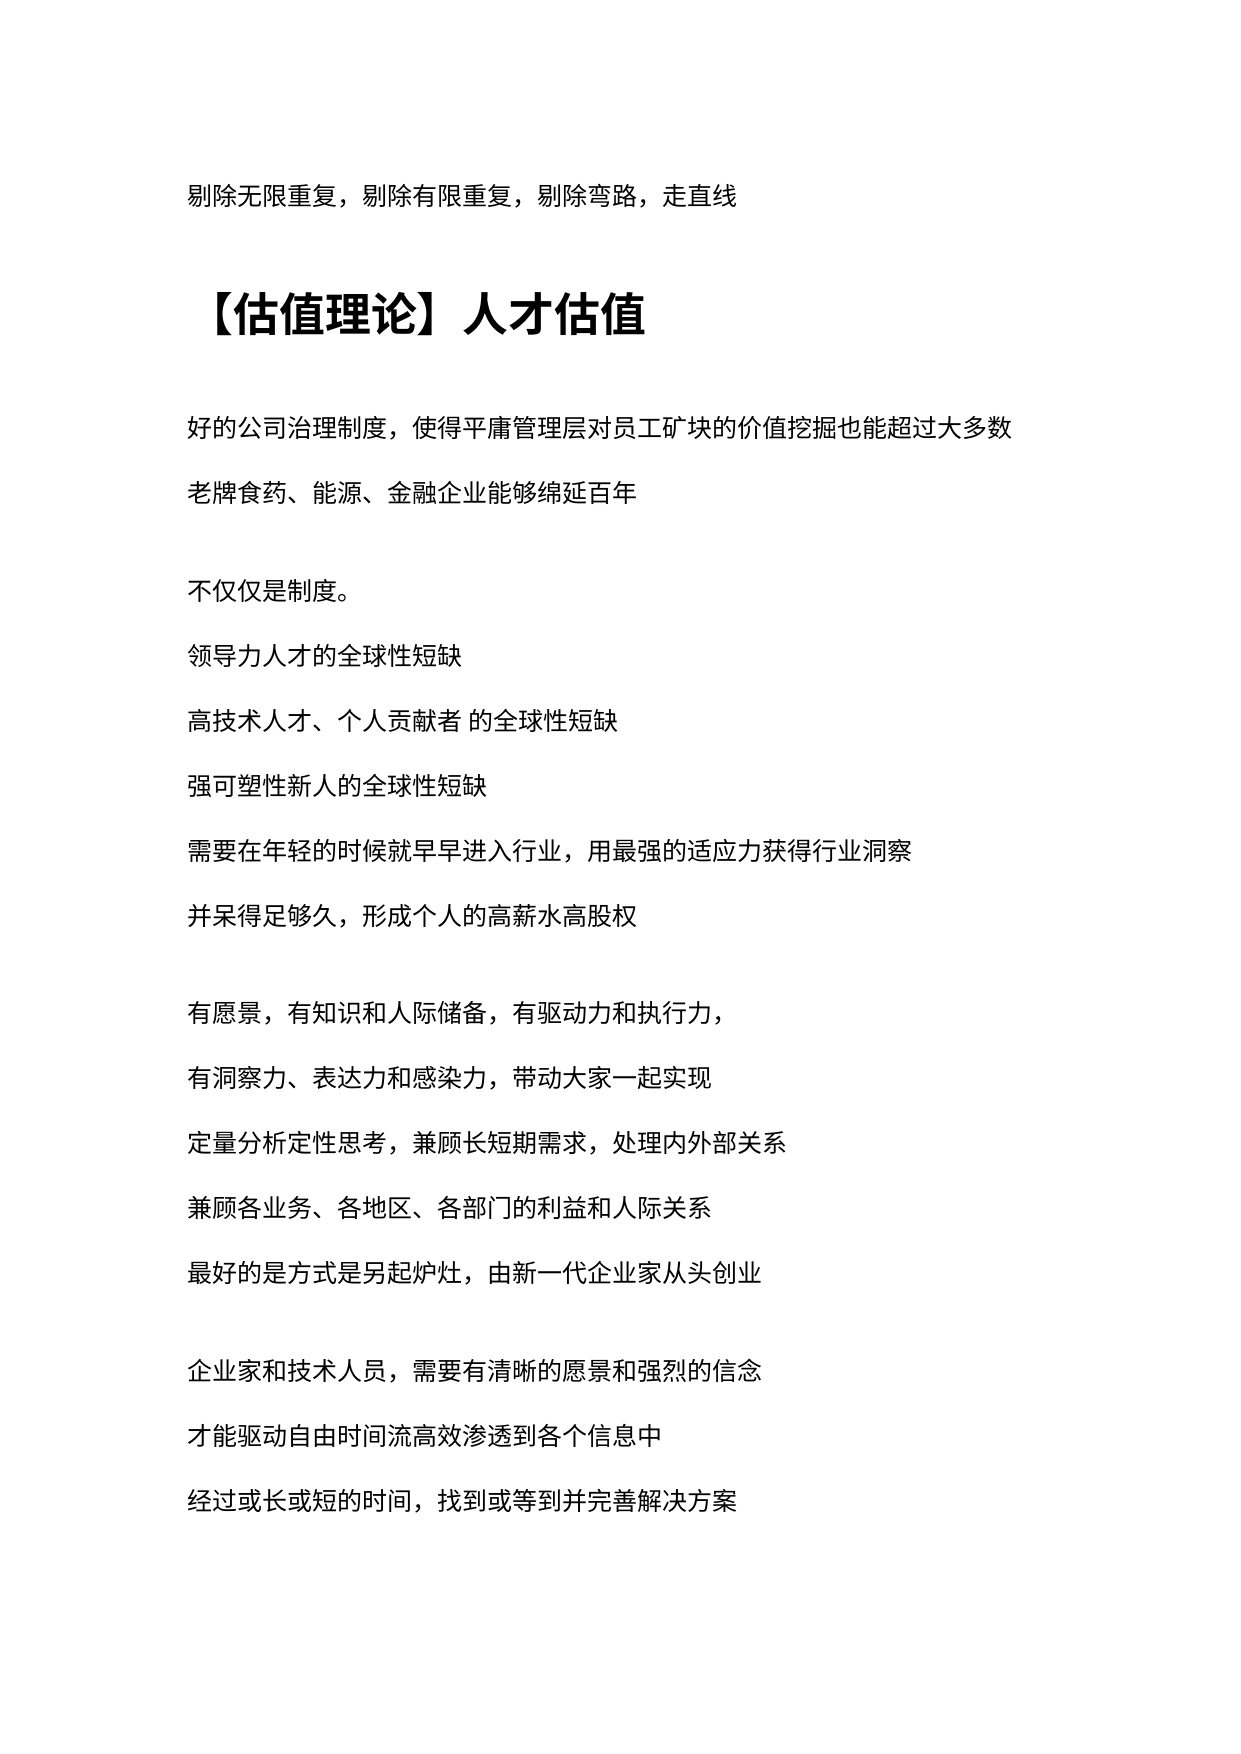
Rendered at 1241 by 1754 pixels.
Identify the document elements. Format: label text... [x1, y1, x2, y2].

text 不仅仅是制度。 [187, 557, 1053, 622]
text 好的公司治理制度，使得平庸管理层对员工矿块的价值挖掘也能超过大多数 [187, 394, 1053, 459]
text 企业家和技术人员，需要有清晰的愿景和强烈的信念 [187, 1337, 1053, 1402]
text 需要在年轻的时候就早早进入行业，用最强的适应力获得行业洞察 [187, 817, 1053, 882]
text 强可塑性新人的全球性短缺 [187, 752, 1053, 817]
text 才能驱动自由时间流高效渗透到各个信息中 [187, 1402, 1053, 1467]
text 有愿景，有知识和人际储备，有驱动力和执行力， [187, 979, 1053, 1044]
text 老牌食药、能源、金融企业能够绵延百年 [187, 459, 1053, 524]
text 有洞察力、表达力和感染力，带动大家一起实现 [187, 1044, 1053, 1109]
text 定量分析定性思考，兼顾长短期需求，处理内外部关系 [187, 1109, 1053, 1174]
text 最好的是方式是另起炉灶，由新一代企业家从头创业 [187, 1239, 1053, 1304]
text 领导力人才的全球性短缺 [187, 622, 1053, 687]
text 并呆得足够久，形成个人的高薪水高股权 [187, 882, 1053, 947]
text 剔除无限重复，剔除有限重复，剔除弯路，走直线 [187, 162, 1053, 227]
text 高技术人才、个人贡献者 的全球性短缺 [187, 687, 1053, 752]
subtitle 【估值理论】人才估值 [187, 262, 1053, 360]
text 兼顾各业务、各地区、各部门的利益和人际关系 [187, 1174, 1053, 1239]
text 经过或长或短的时间，找到或等到并完善解决方案 [187, 1467, 1053, 1532]
